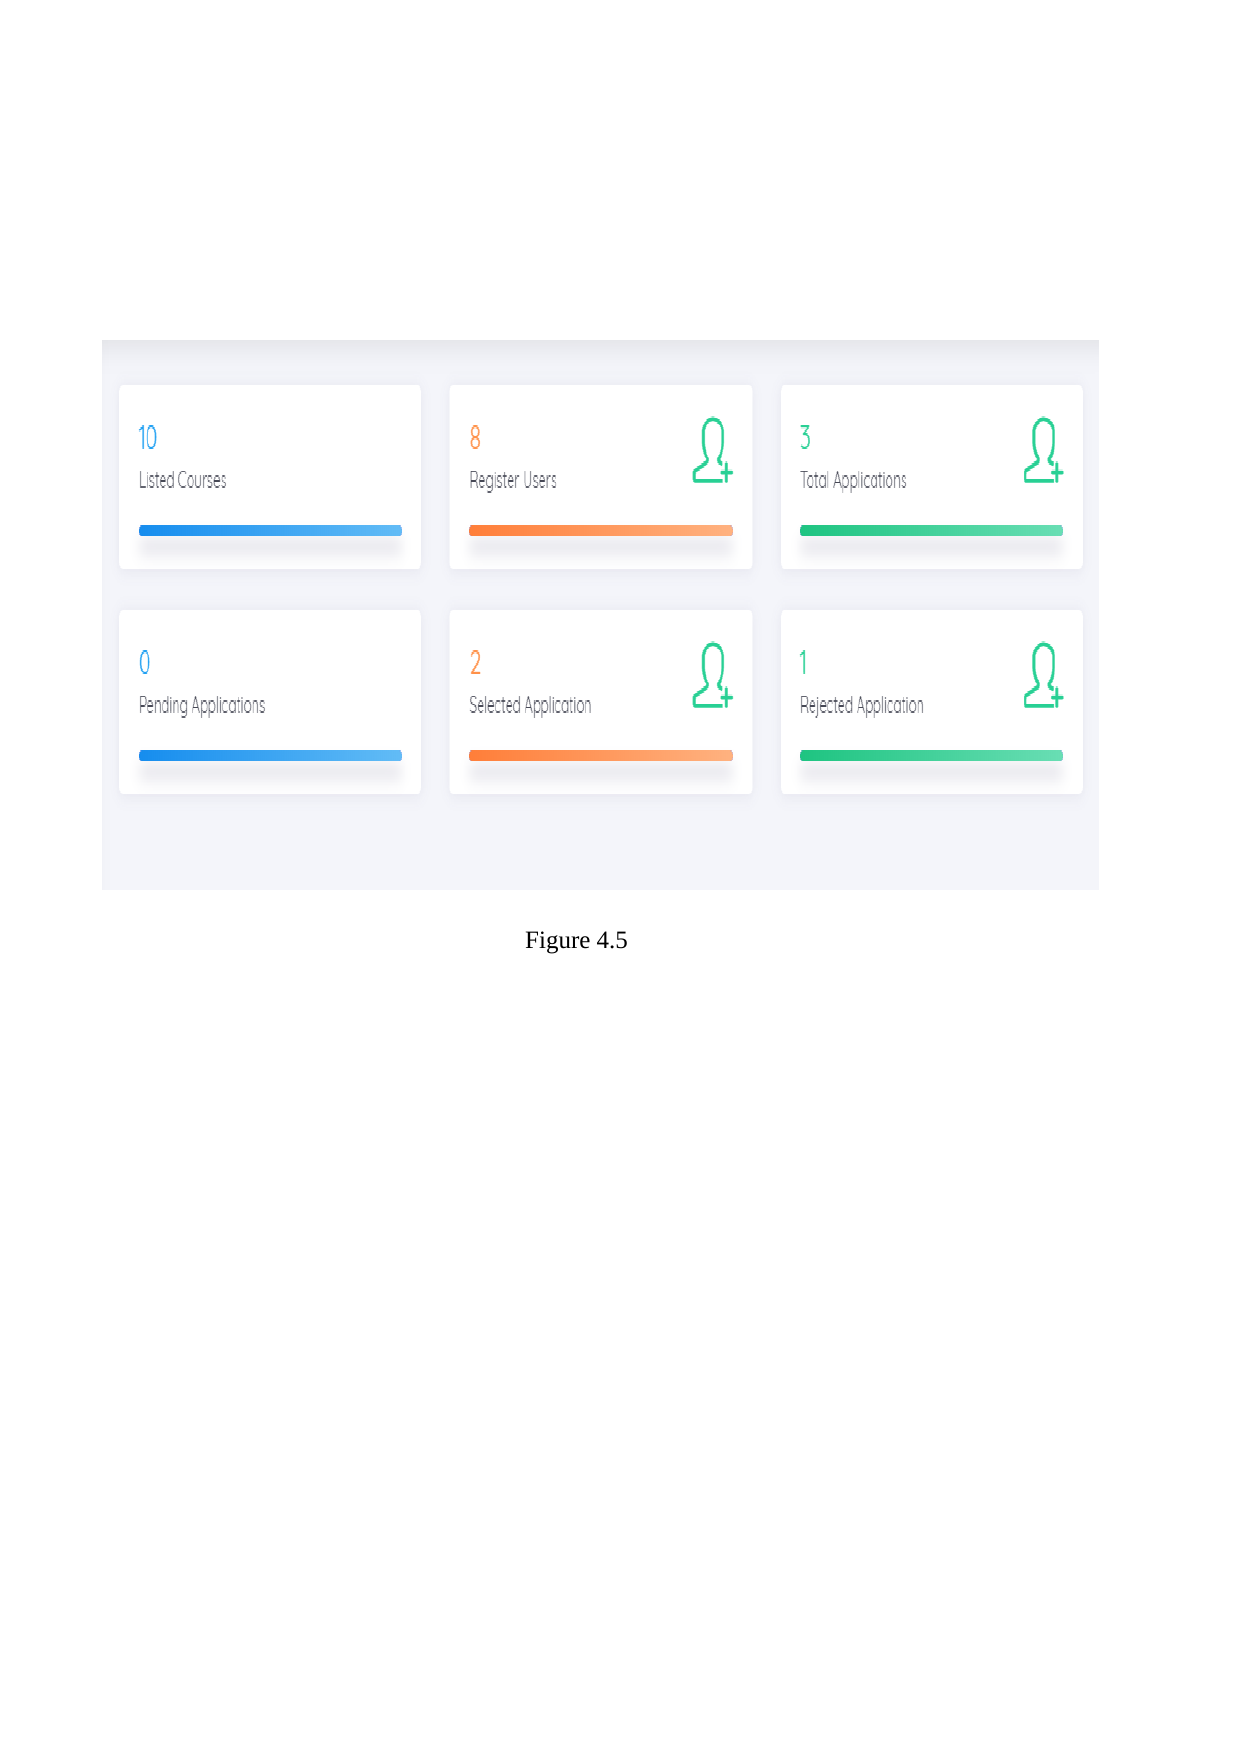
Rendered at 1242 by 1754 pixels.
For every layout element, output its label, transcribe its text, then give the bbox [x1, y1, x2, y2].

picture [102, 340, 1099, 890]
text Figure 4.5 [150, 932, 1064, 953]
